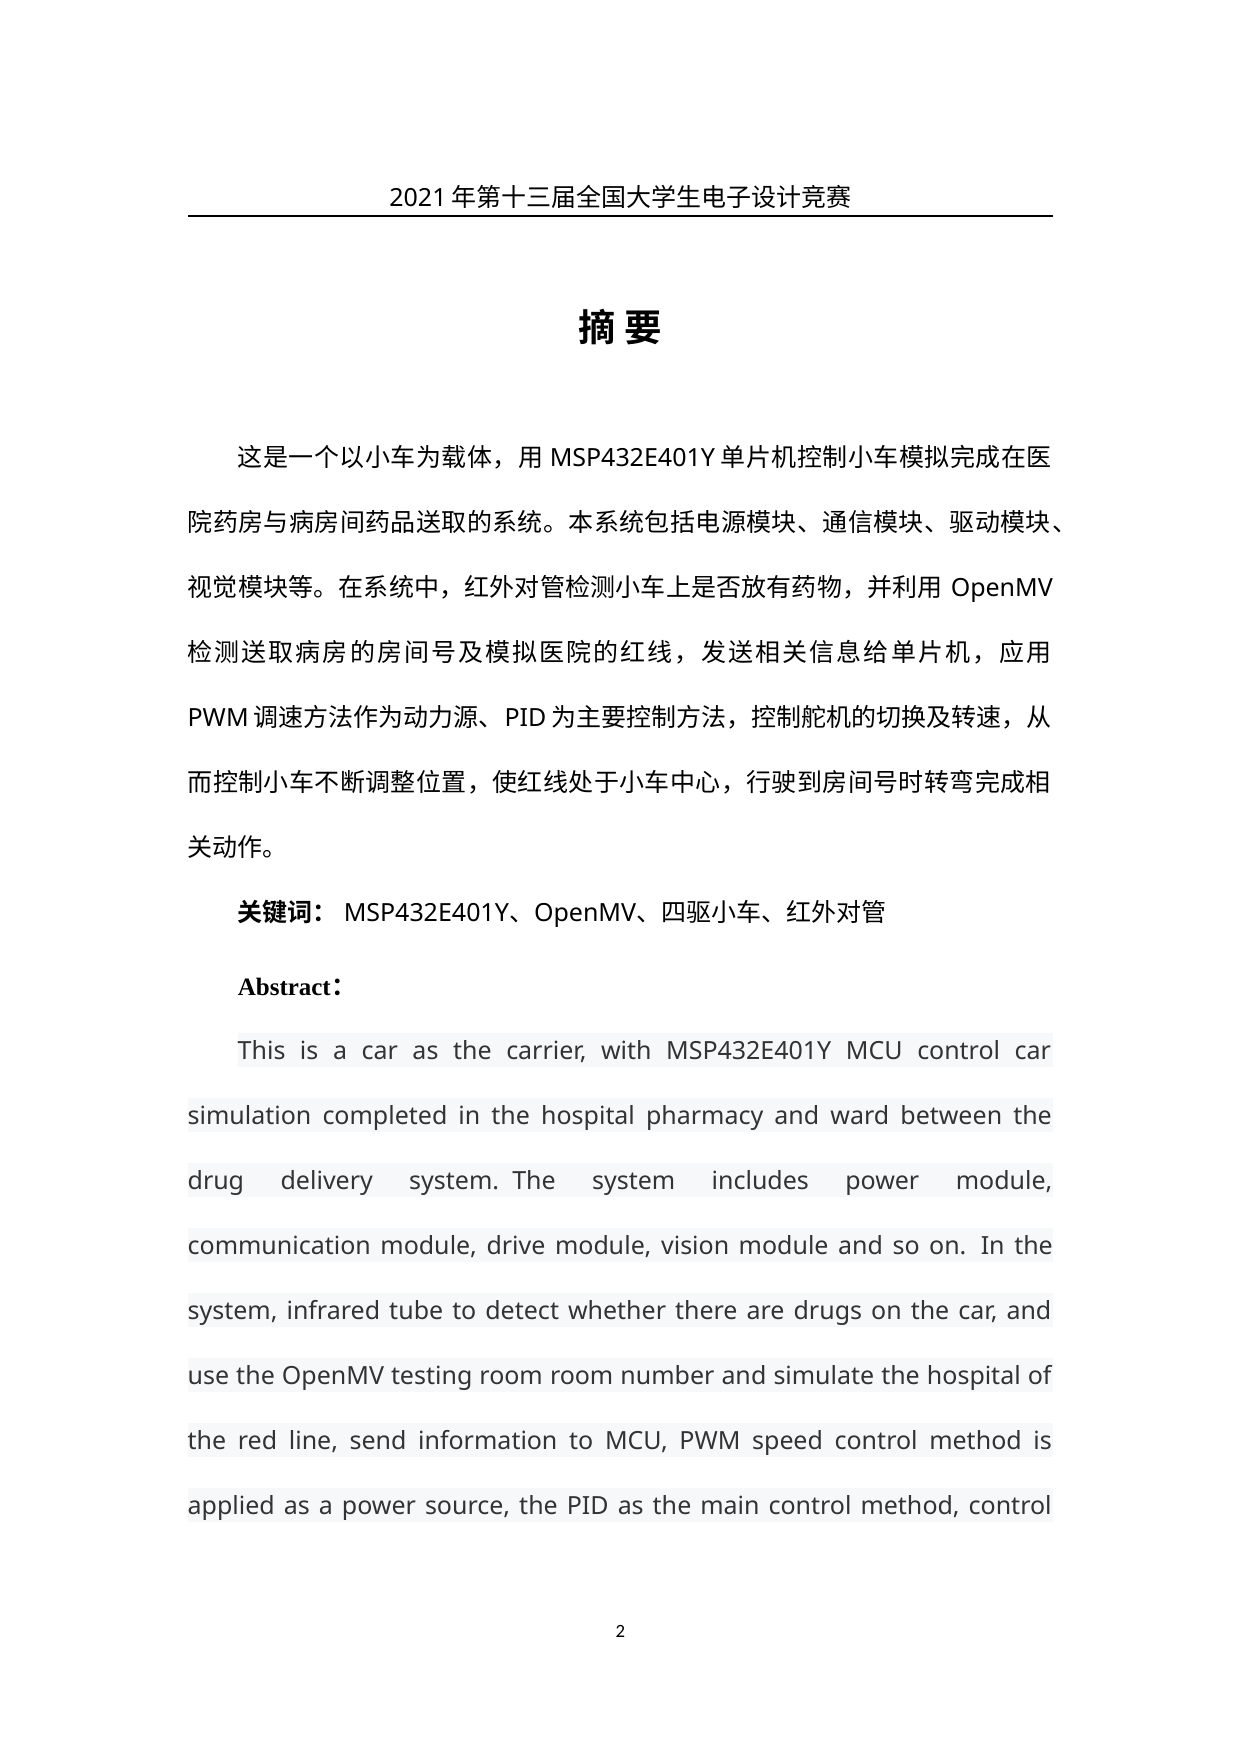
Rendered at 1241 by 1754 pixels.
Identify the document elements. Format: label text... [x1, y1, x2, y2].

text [187, 1437, 1053, 1537]
text 关键词： MSP432E401Y、OpenMV、四驱小车、红外对管 [187, 878, 1053, 943]
text Abstract： [187, 952, 1053, 1017]
text 这是一个以小车为载体，用MSP432E401Y单片机控制小车模拟完成在医院药房与病房间药品送取的系统。本系统包括电源模块、通信模块、驱动模块、视觉模块等。在系统中，红外对管检测小车上是否放有药物，并利用OpenMV检测送取病房的房间号及模拟医院的红线，发送相关信息给单片机，应用PWM调速方法作为动力源、PID为主要控制方法，控制舵机的切换及转速，从而控制小车不断调整位置，使红线处于小车中心，行驶到房间号时转弯完成相关动作。 [187, 423, 1053, 878]
text 摘 要 [187, 293, 1053, 358]
